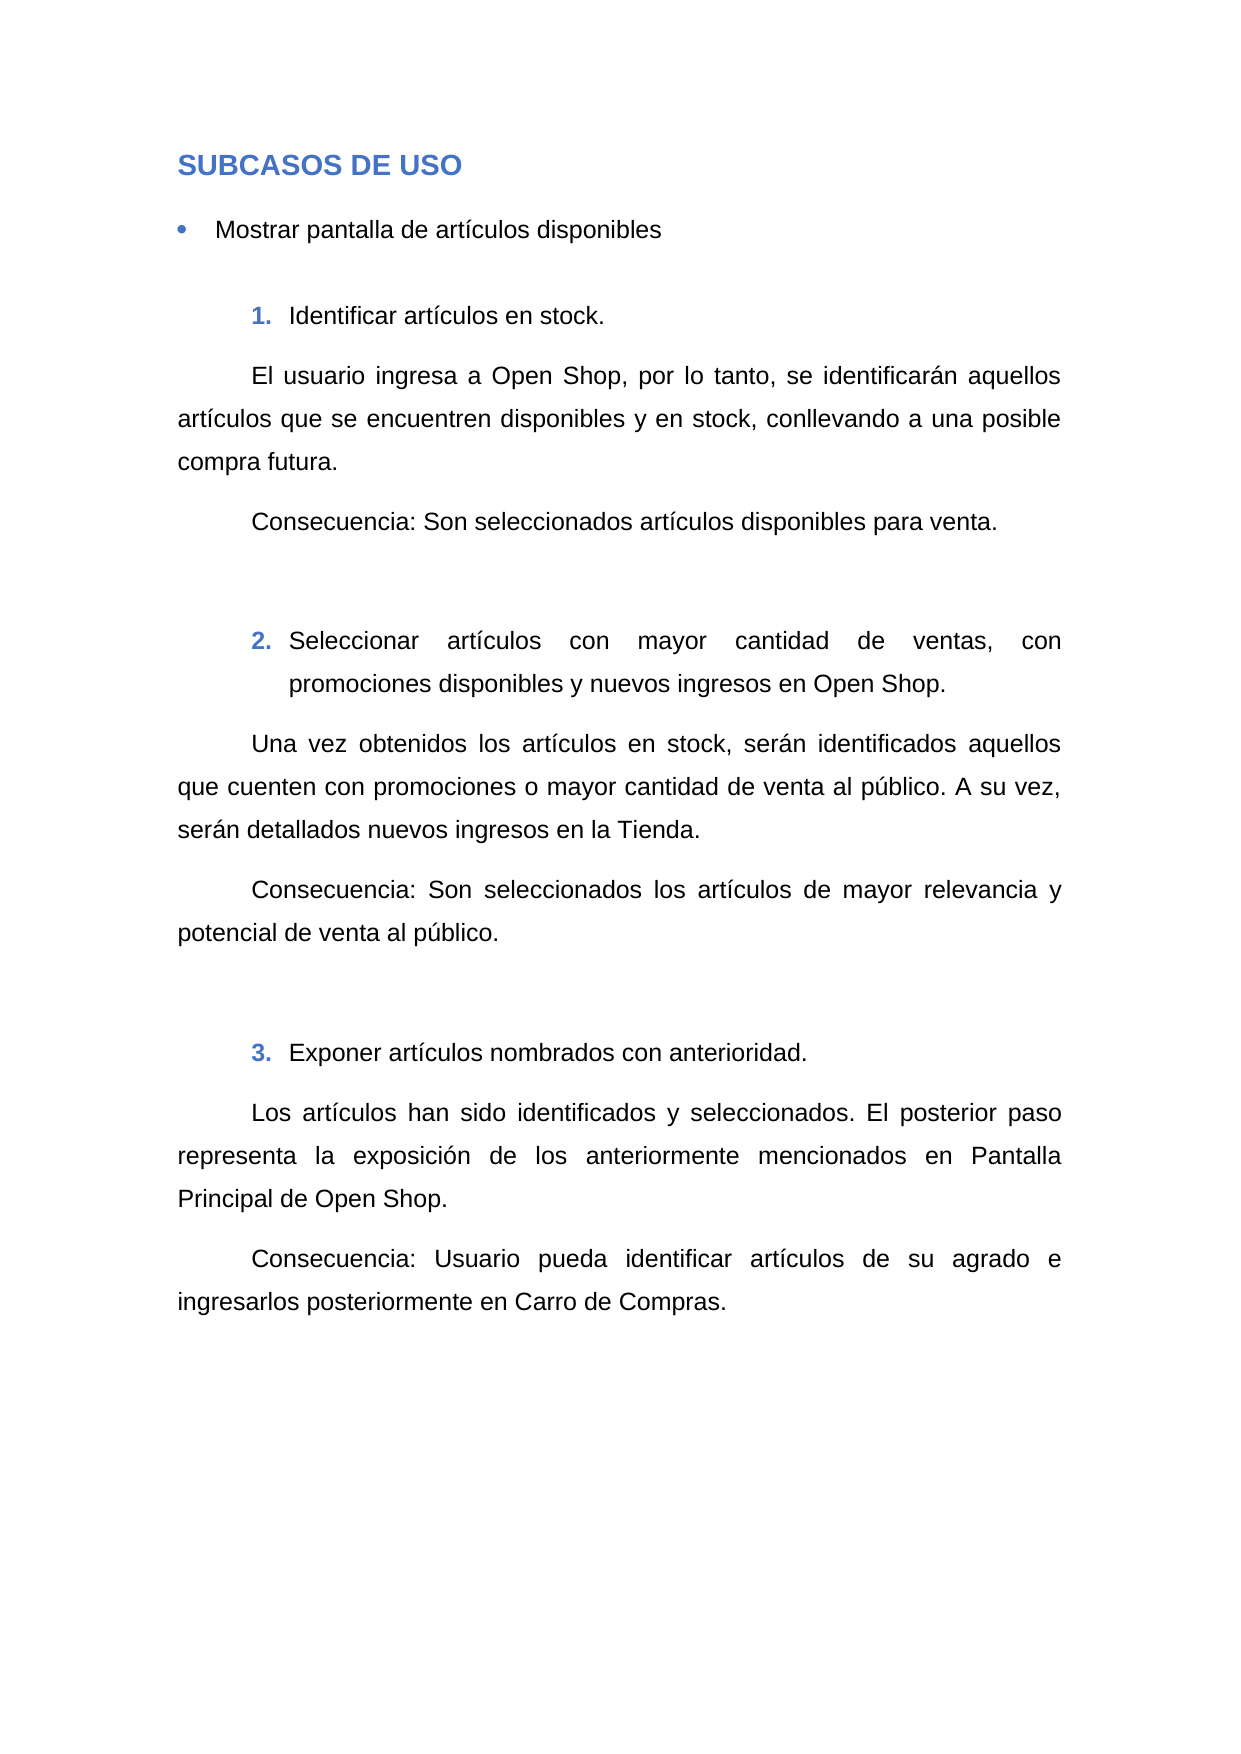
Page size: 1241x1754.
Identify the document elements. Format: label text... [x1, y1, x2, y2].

text Consecuencia: Son seleccionados artículos disponibles para venta. [177, 507, 1063, 536]
text Los artículos han sido identificados y seleccionados. El posterior paso representa la exposición de los anteriormente mencionados en Pantalla Principal de Open Shop. [177, 1098, 1063, 1213]
text Una vez obtenidos los artículos en stock, serán identificados aquellos que cuenten con promociones o mayor cantidad de venta al público. A su vez, serán detallados nuevos ingresos en la Tienda. [177, 729, 1063, 844]
list Seleccionar artículos con mayor cantidad de ventas, con promociones disponibles y nuevos ingresos en Open Shop. [251, 626, 1063, 698]
list Exponer artículos nombrados con anterioridad. [251, 1038, 1063, 1067]
text Consecuencia: Usuario pueda identificar artículos de su agrado e ingresarlos posteriormente en Carro de Compras. [177, 1244, 1063, 1316]
text El usuario ingresa a Open Shop, por lo tanto, se identificarán aquellos artículos que se encuentren disponibles y en stock, conllevando a una posible compra futura. [177, 361, 1063, 476]
text Consecuencia: Son seleccionados los artículos de mayor relevancia y potencial de venta al público. [177, 875, 1063, 947]
text SUBCASOS DE USO [177, 148, 1063, 181]
list Mostrar pantalla de artículos disponibles [177, 214, 1063, 243]
list Identificar artículos en stock. [251, 301, 1063, 330]
